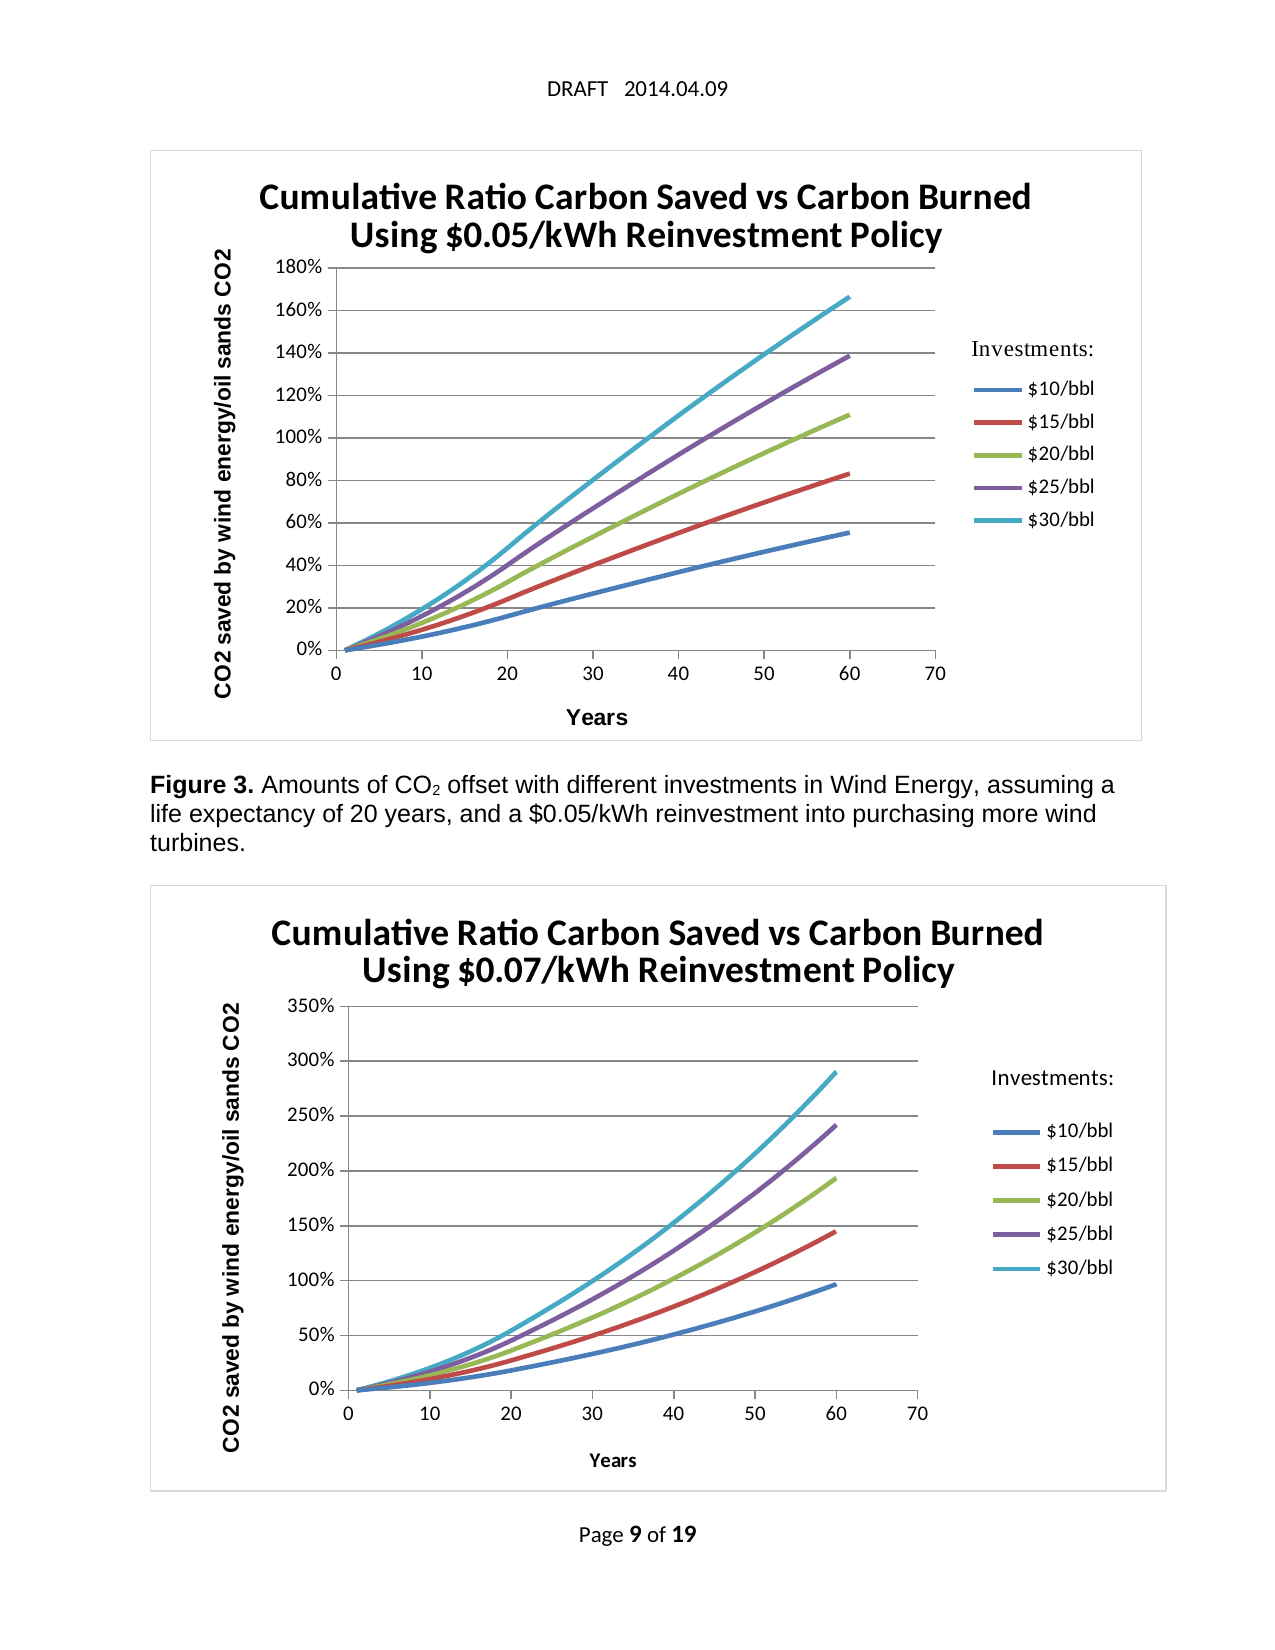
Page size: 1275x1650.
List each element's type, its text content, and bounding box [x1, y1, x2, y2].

text Figure 3. Amounts of CO2 offset with different investments in Wind Energy, assuming a life expectancy of 20 years, and a $0.05/kWh reinvestment into purchasing more wind turbines. [150, 770, 1125, 856]
